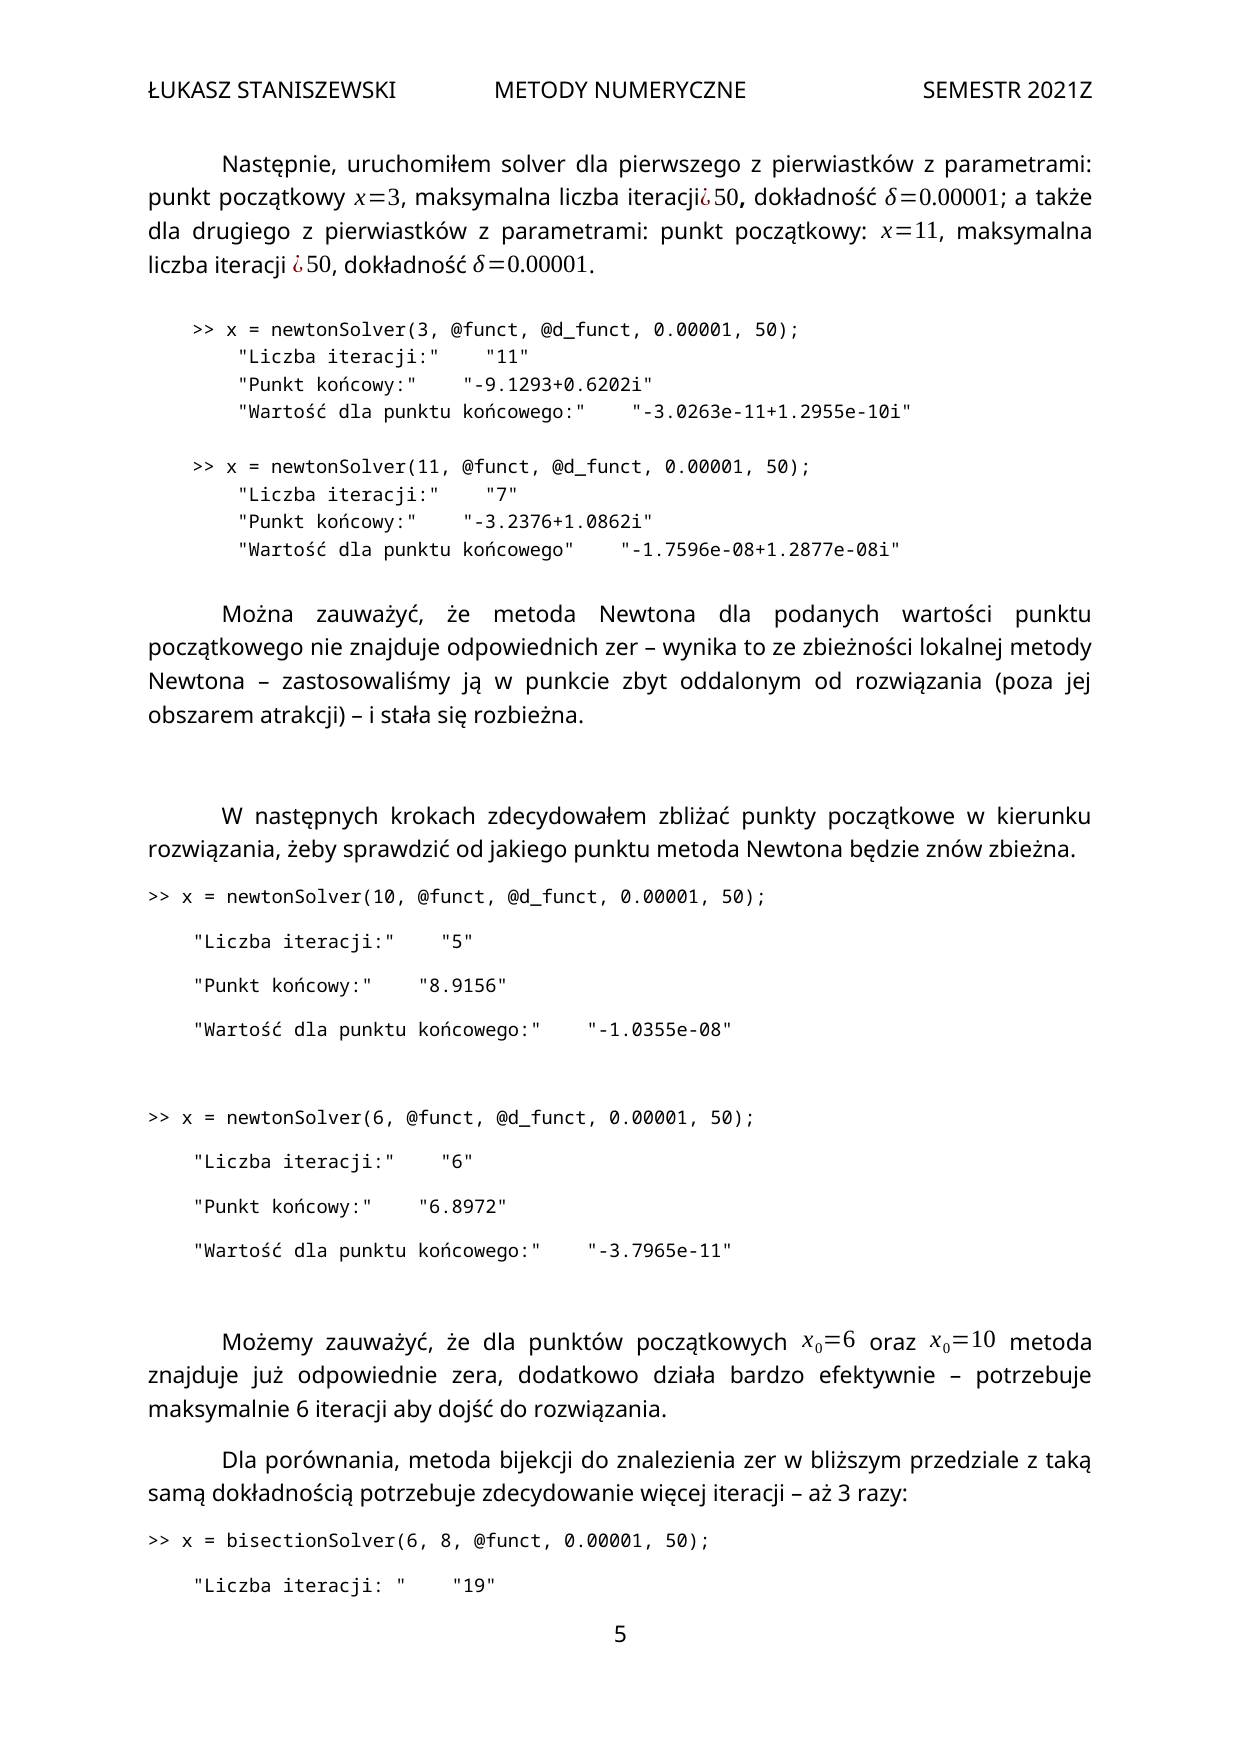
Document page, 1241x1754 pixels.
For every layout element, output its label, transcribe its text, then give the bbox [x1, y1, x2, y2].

text "Liczba iteracji:" "11" [148, 344, 1093, 369]
text "Punkt końcowy:" "8.9156" [148, 972, 1093, 998]
text Dla porównania, metoda bijekcji do znalezienia zer w bliższym przedziale z taką samą dokładnością potrzebuje zdecydowanie więcej iteracji – aż 3 razy: [148, 1443, 1093, 1508]
text Następnie, uruchomiłem solver dla pierwszego z pierwiastków z parametrami: punkt początkowy , maksymalna liczba iteracji, dokładność ; a także dla drugiego z pierwiastków z parametrami: punkt początkowy: , maksymalna liczba iteracji , dokładność . [148, 148, 1093, 280]
text "Punkt końcowy:" "6.8972" [148, 1193, 1093, 1218]
text "Liczba iteracji: " "19" [148, 1572, 1093, 1597]
text >> x = newtonSolver(3, @funct, @d_funct, 0.00001, 50); [148, 316, 1093, 342]
text Możemy zauważyć, że dla punktów początkowych oraz metoda znajduje już odpowiednie zera, dodatkowo działa bardzo efektywnie – potrzebuje maksymalnie 6 iteracji aby dojść do rozwiązania. [148, 1326, 1093, 1424]
text "Wartość dla punktu końcowego:" "-3.0263e-11+1.2955e-10i" [148, 399, 1093, 424]
text "Liczba iteracji:" "7" [148, 481, 1093, 507]
text "Punkt końcowy:" "-9.1293+0.6202i" [148, 371, 1093, 397]
text "Wartość dla punktu końcowego:" "-3.7965e-11" [148, 1237, 1093, 1263]
text Można zauważyć, że metoda Newtona dla podanych wartości punktu początkowego nie znajduje odpowiednich zer – wynika to ze zbieżności lokalnej metody Newtona – zastosowaliśmy ją w punkcie zbyt oddalonym od rozwiązania (poza jej obszarem atrakcji) – i stała się rozbieżna. [148, 598, 1093, 730]
text "Punkt końcowy:" "-3.2376+1.0862i" [148, 509, 1093, 534]
text "Wartość dla punktu końcowego" "-1.7596e-08+1.2877e-08i" [148, 536, 1093, 562]
text "Wartość dla punktu końcowego:" "-1.0355e-08" [148, 1016, 1093, 1042]
text >> x = newtonSolver(11, @funct, @d_funct, 0.00001, 50); [148, 454, 1093, 479]
text >> x = bisectionSolver(6, 8, @funct, 0.00001, 50); [148, 1528, 1093, 1553]
text W następnych krokach zdecydowałem zbliżać punkty początkowe w kierunku rozwiązania, żeby sprawdzić od jakiego punktu metoda Newtona będzie znów zbieżna. [148, 800, 1093, 865]
text "Liczba iteracji:" "6" [148, 1149, 1093, 1174]
text "Liczba iteracji:" "5" [148, 928, 1093, 953]
text >> x = newtonSolver(10, @funct, @d_funct, 0.00001, 50); [148, 884, 1093, 909]
text >> x = newtonSolver(6, @funct, @d_funct, 0.00001, 50); [148, 1105, 1093, 1130]
